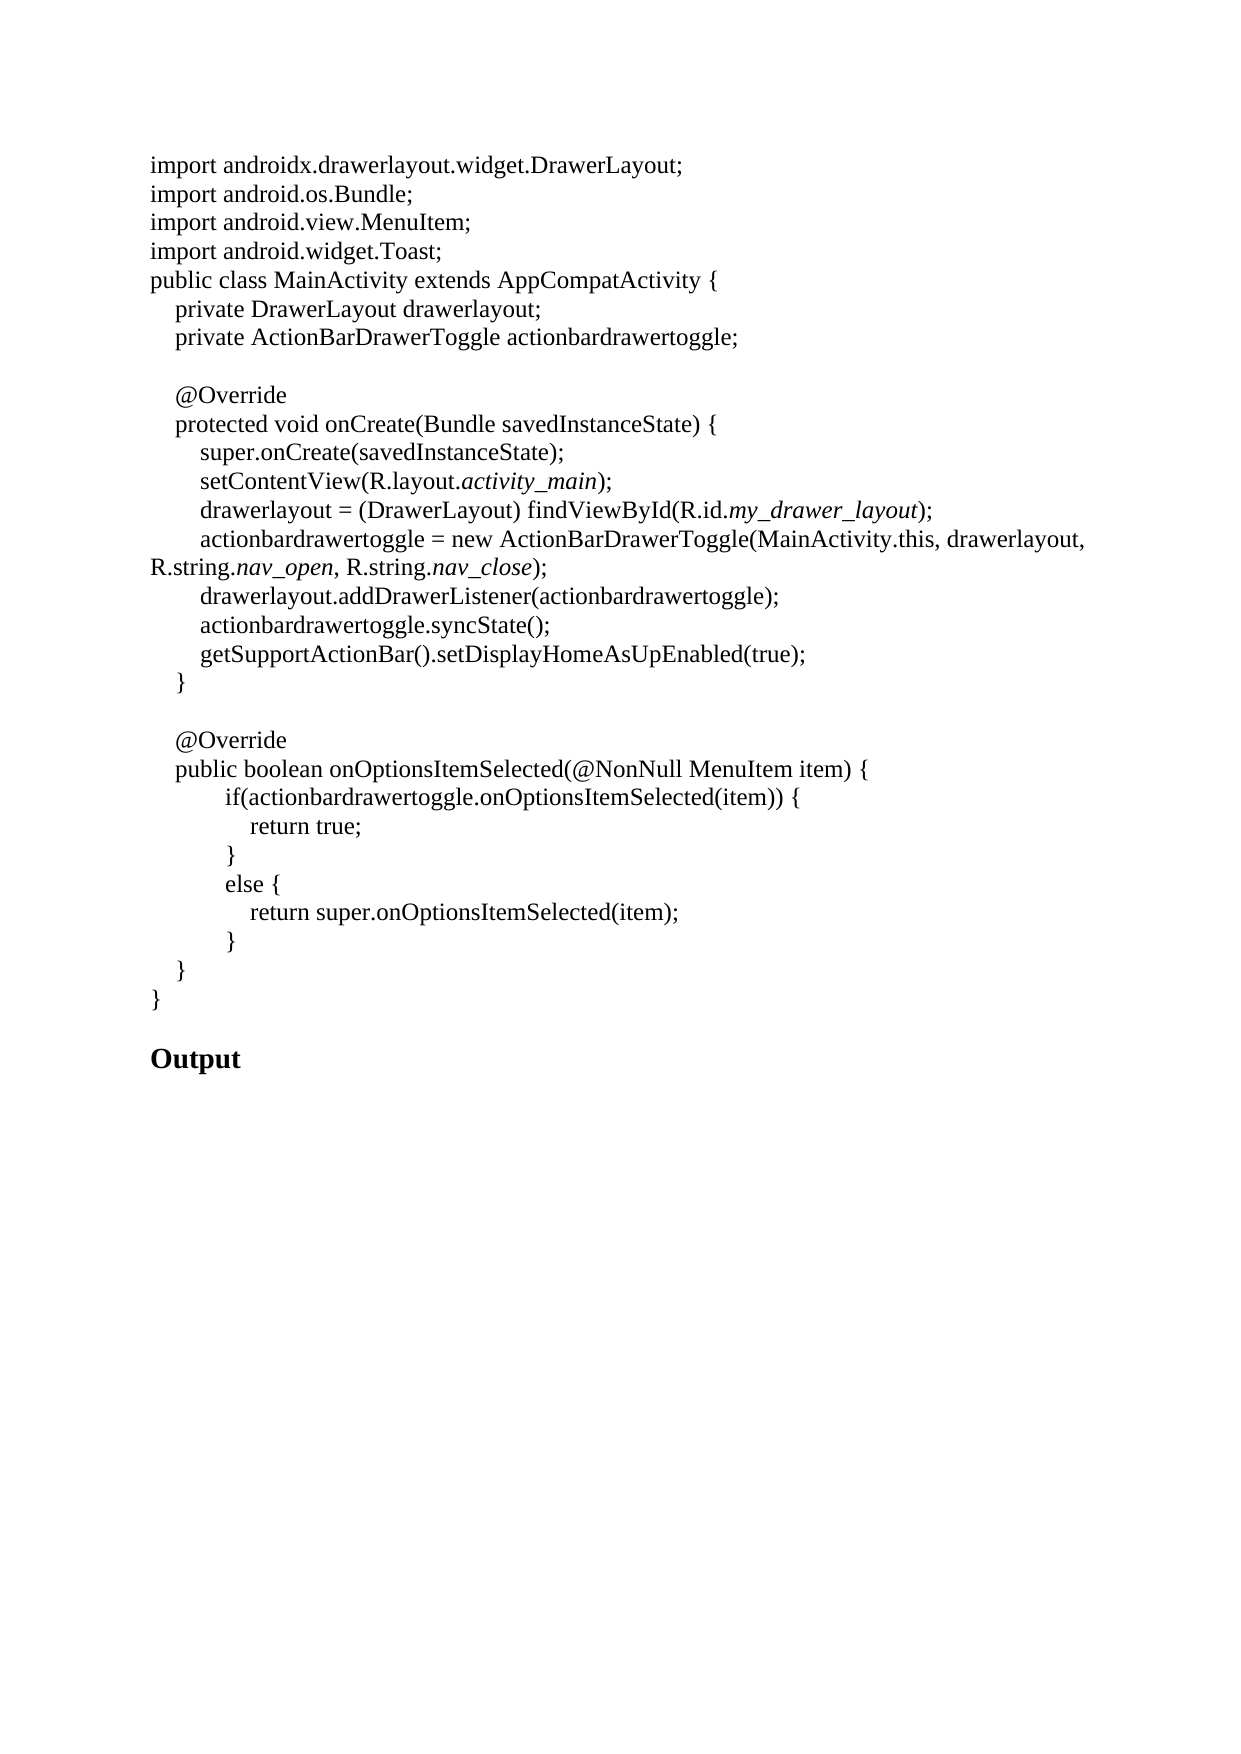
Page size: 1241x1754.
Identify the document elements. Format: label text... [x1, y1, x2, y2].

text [150, 150, 1090, 1012]
text Output [150, 1041, 1090, 1075]
